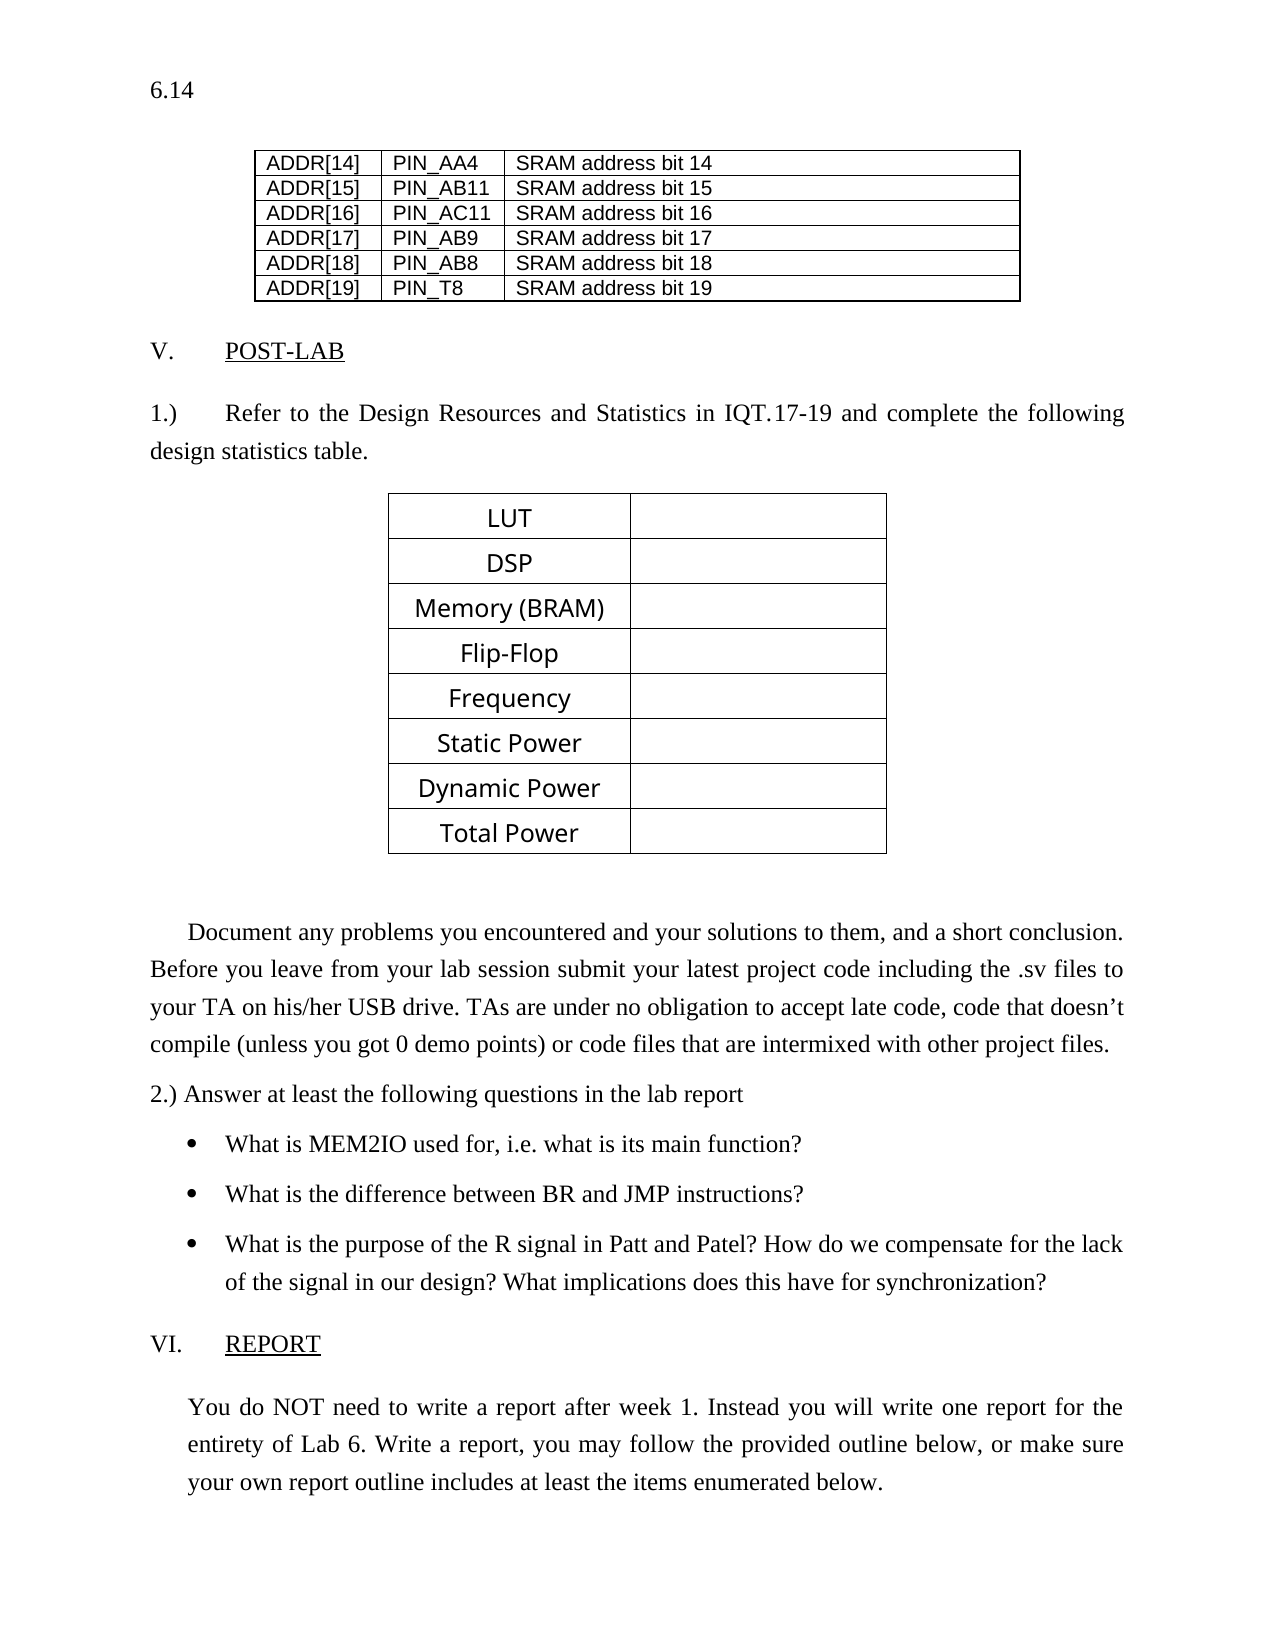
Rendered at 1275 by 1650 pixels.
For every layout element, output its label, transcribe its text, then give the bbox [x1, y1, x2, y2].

table_cell ADDR[19] [256, 276, 381, 300]
table_cell Frequency [389, 674, 630, 718]
table_cell PIN_AB8 [382, 251, 504, 275]
list What is the purpose of the R signal in Patt and Patel? How do we compensate for the lack of the signal in our design? What implications does this have for synchronization? [187, 1221, 1125, 1296]
table_cell PIN_AA4 [382, 151, 504, 175]
text VI. REPORT [150, 1321, 1125, 1358]
table_cell Total Power [389, 809, 630, 853]
text 2.) Answer at least the following questions in the lab report [150, 1071, 1125, 1108]
table_cell Dynamic Power [389, 764, 630, 808]
text You do NOT need to write a report after week 1. Instead you will write one report for the entirety of Lab 6. Write a report, you may follow the provided outline below, or make sure your own report outline includes at least the items enumerated below. [187, 1383, 1125, 1496]
table_cell Memory (BRAM) [389, 584, 630, 628]
table_cell PIN_T8 [382, 276, 504, 300]
table_cell SRAM address bit 19 [505, 276, 1019, 300]
table_cell [631, 719, 886, 763]
table_cell [631, 539, 886, 583]
table_cell DSP [389, 539, 630, 583]
table_cell [631, 674, 886, 718]
table_cell PIN_AB11 [382, 176, 504, 200]
table_cell SRAM address bit 17 [505, 226, 1019, 250]
table_cell PIN_AC11 [382, 201, 504, 225]
text 1.) Refer to the Design Resources and Statistics in IQT.17-19 and complete the following design statistics table. [150, 389, 1125, 464]
table_cell SRAM address bit 16 [505, 201, 1019, 225]
table_cell Static Power [389, 719, 630, 763]
table_cell ADDR[18] [256, 251, 381, 275]
text Document any problems you encountered and your solutions to them, and a short conclusion. Before you leave from your lab session submit your latest project code including the .sv files to your TA on his/her USB drive. TAs are under no obligation to accept late code, code that doesn’t compile (unless you got 0 demo points) or code files that are intermixed with other project files. [150, 908, 1125, 1058]
table_cell ADDR[17] [256, 226, 381, 250]
text V. POST-LAB [150, 327, 1125, 364]
table_cell SRAM address bit 15 [505, 176, 1019, 200]
table_cell SRAM address bit 18 [505, 251, 1019, 275]
table_cell [631, 584, 886, 628]
table_header [631, 494, 886, 538]
table_cell [631, 809, 886, 853]
table_cell SRAM address bit 14 [505, 151, 1019, 175]
table_cell ADDR[15] [256, 176, 381, 200]
table_header LUT [389, 494, 630, 538]
table_cell ADDR[16] [256, 201, 381, 225]
table_cell [631, 764, 886, 808]
table_cell PIN_AB9 [382, 226, 504, 250]
table_cell [631, 629, 886, 673]
list What is MEM2IO used for, i.e. what is its main function? [187, 1121, 1125, 1158]
table_cell Flip-Flop [389, 629, 630, 673]
table_cell ADDR[14] [256, 151, 381, 175]
list What is the difference between BR and JMP instructions? [187, 1171, 1125, 1208]
